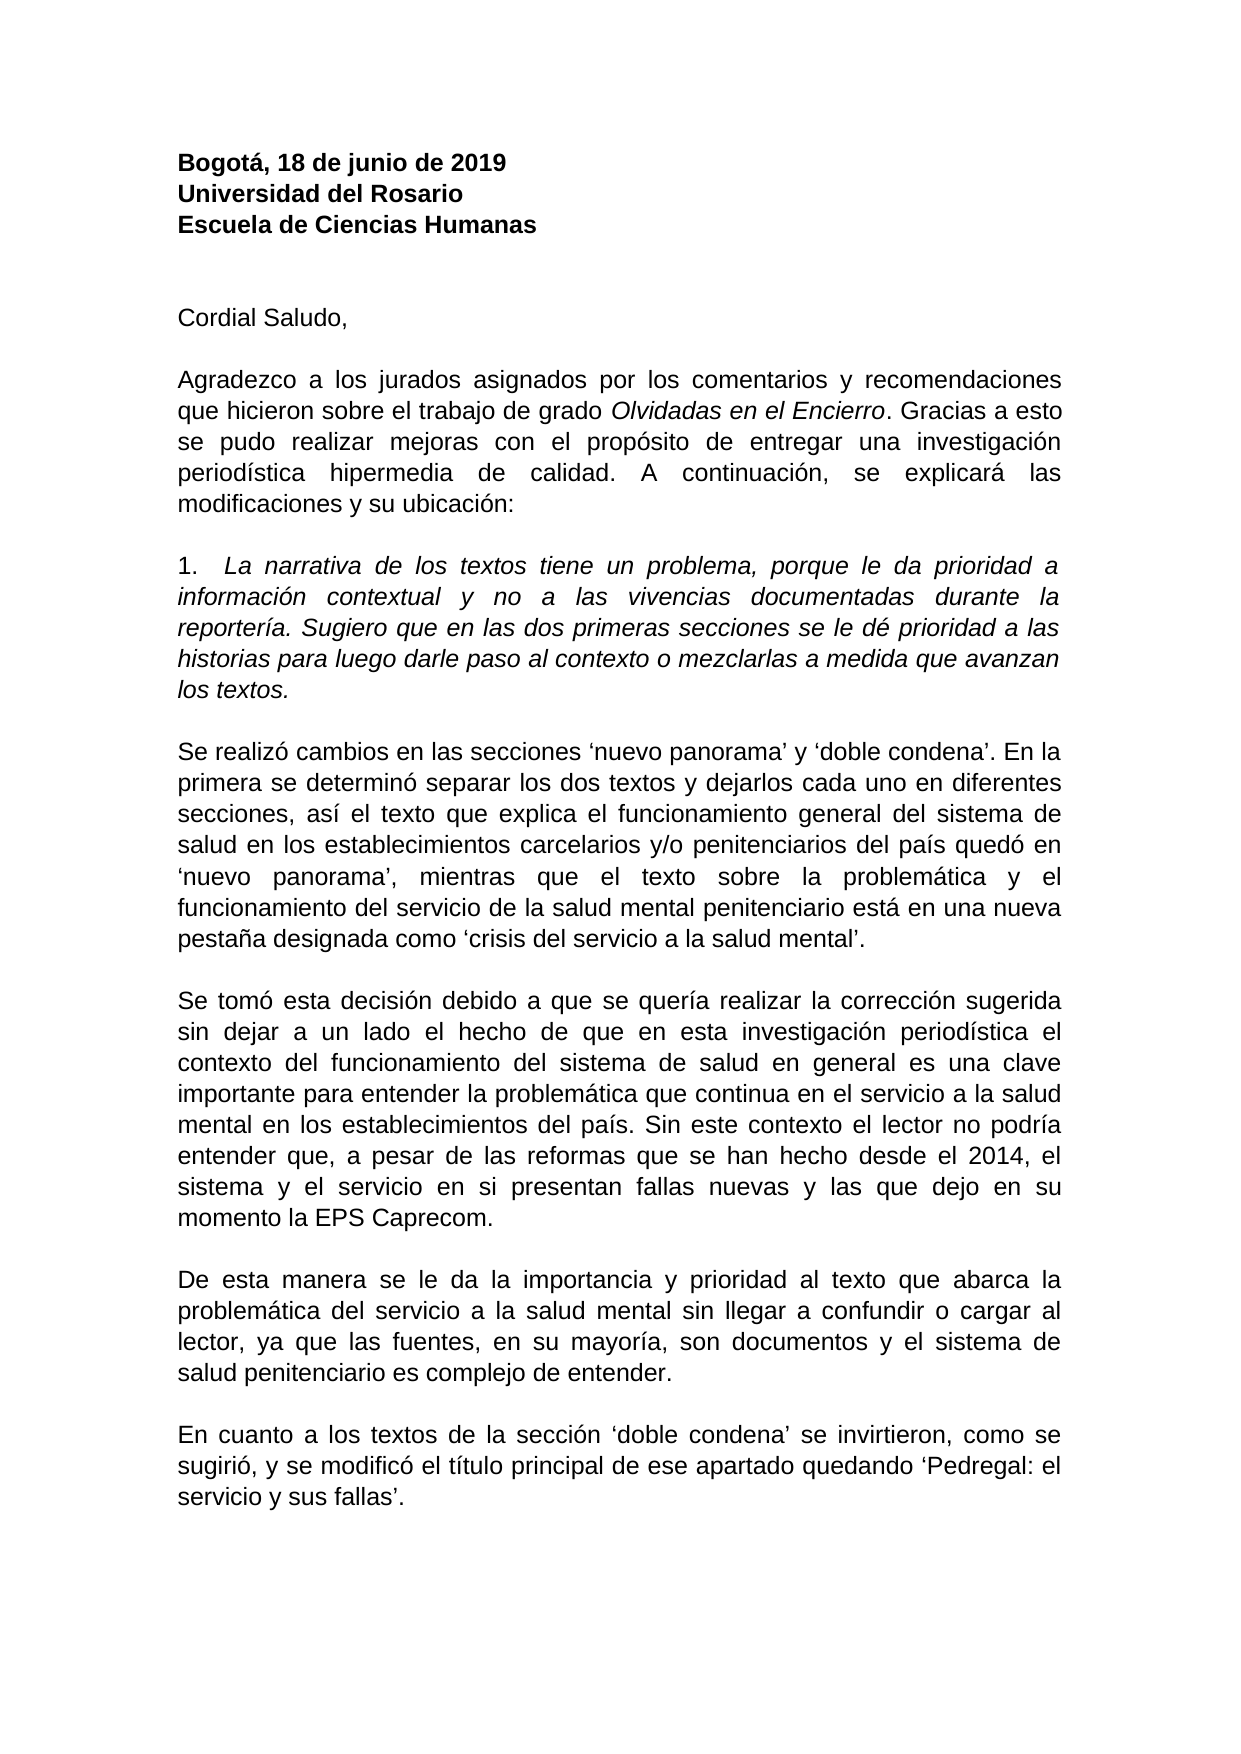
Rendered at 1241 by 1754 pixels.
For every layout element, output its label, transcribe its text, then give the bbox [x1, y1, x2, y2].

text Se realizó cambios en las secciones ‘nuevo panorama’ y ‘doble condena’. En la primera se determinó separar los dos textos y dejarlos cada uno en diferentes secciones, así el texto que explica el funcionamiento general del sistema de salud en los establecimientos carcelarios y/o penitenciarios del país quedó en ‘nuevo panorama’, mientras que el texto sobre la problemática y el funcionamiento del servicio de la salud mental penitenciario está en una nueva pestaña designada como ‘crisis del servicio a la salud mental’. [177, 737, 1063, 952]
text En cuanto a los textos de la sección ‘doble condena’ se invirtieron, como se sugirió, y se modificó el título principal de ese apartado quedando ‘Pedregal: el servicio y sus fallas’. [177, 1420, 1063, 1511]
text Bogotá, 18 de junio de 2019 [177, 148, 1063, 176]
text Se tomó esta decisión debido a que se quería realizar la corrección sugerida sin dejar a un lado el hecho de que en esta investigación periodística el contexto del funcionamiento del sistema de salud en general es una clave importante para entender la problemática que continua en el servicio a la salud mental en los establecimientos del país. Sin este contexto el lector no podría entender que, a pesar de las reformas que se han hecho desde el 2014, el sistema y el servicio en si presentan fallas nuevas y las que dejo en su momento la EPS Caprecom. [177, 986, 1063, 1232]
text De esta manera se le da la importancia y prioridad al texto que abarca la problemática del servicio a la salud mental sin llegar a confundir o cargar al lector, ya que las fuentes, en su mayoría, son documentos y el sistema de salud penitenciario es complejo de entender. [177, 1265, 1063, 1387]
text 1. La narrativa de los textos tiene un problema, porque le da prioridad a información contextual y no a las vivencias documentadas durante la reportería. Sugiero que en las dos primeras secciones se le dé prioridad a las historias para luego darle paso al contexto o mezclarlas a medida que avanzan los textos. [177, 551, 1063, 704]
text Cordial Saludo, [177, 303, 1063, 332]
text Universidad del Rosario [177, 179, 1063, 207]
text Agradezco a los jurados asignados por los comentarios y recomendaciones que hicieron sobre el trabajo de grado Olvidadas en el Encierro. Gracias a esto se pudo realizar mejoras con el propósito de entregar una investigación periodística hipermedia de calidad. A continuación, se explicará las modificaciones y su ubicación: [177, 365, 1063, 518]
text Escuela de Ciencias Humanas [177, 210, 1063, 238]
